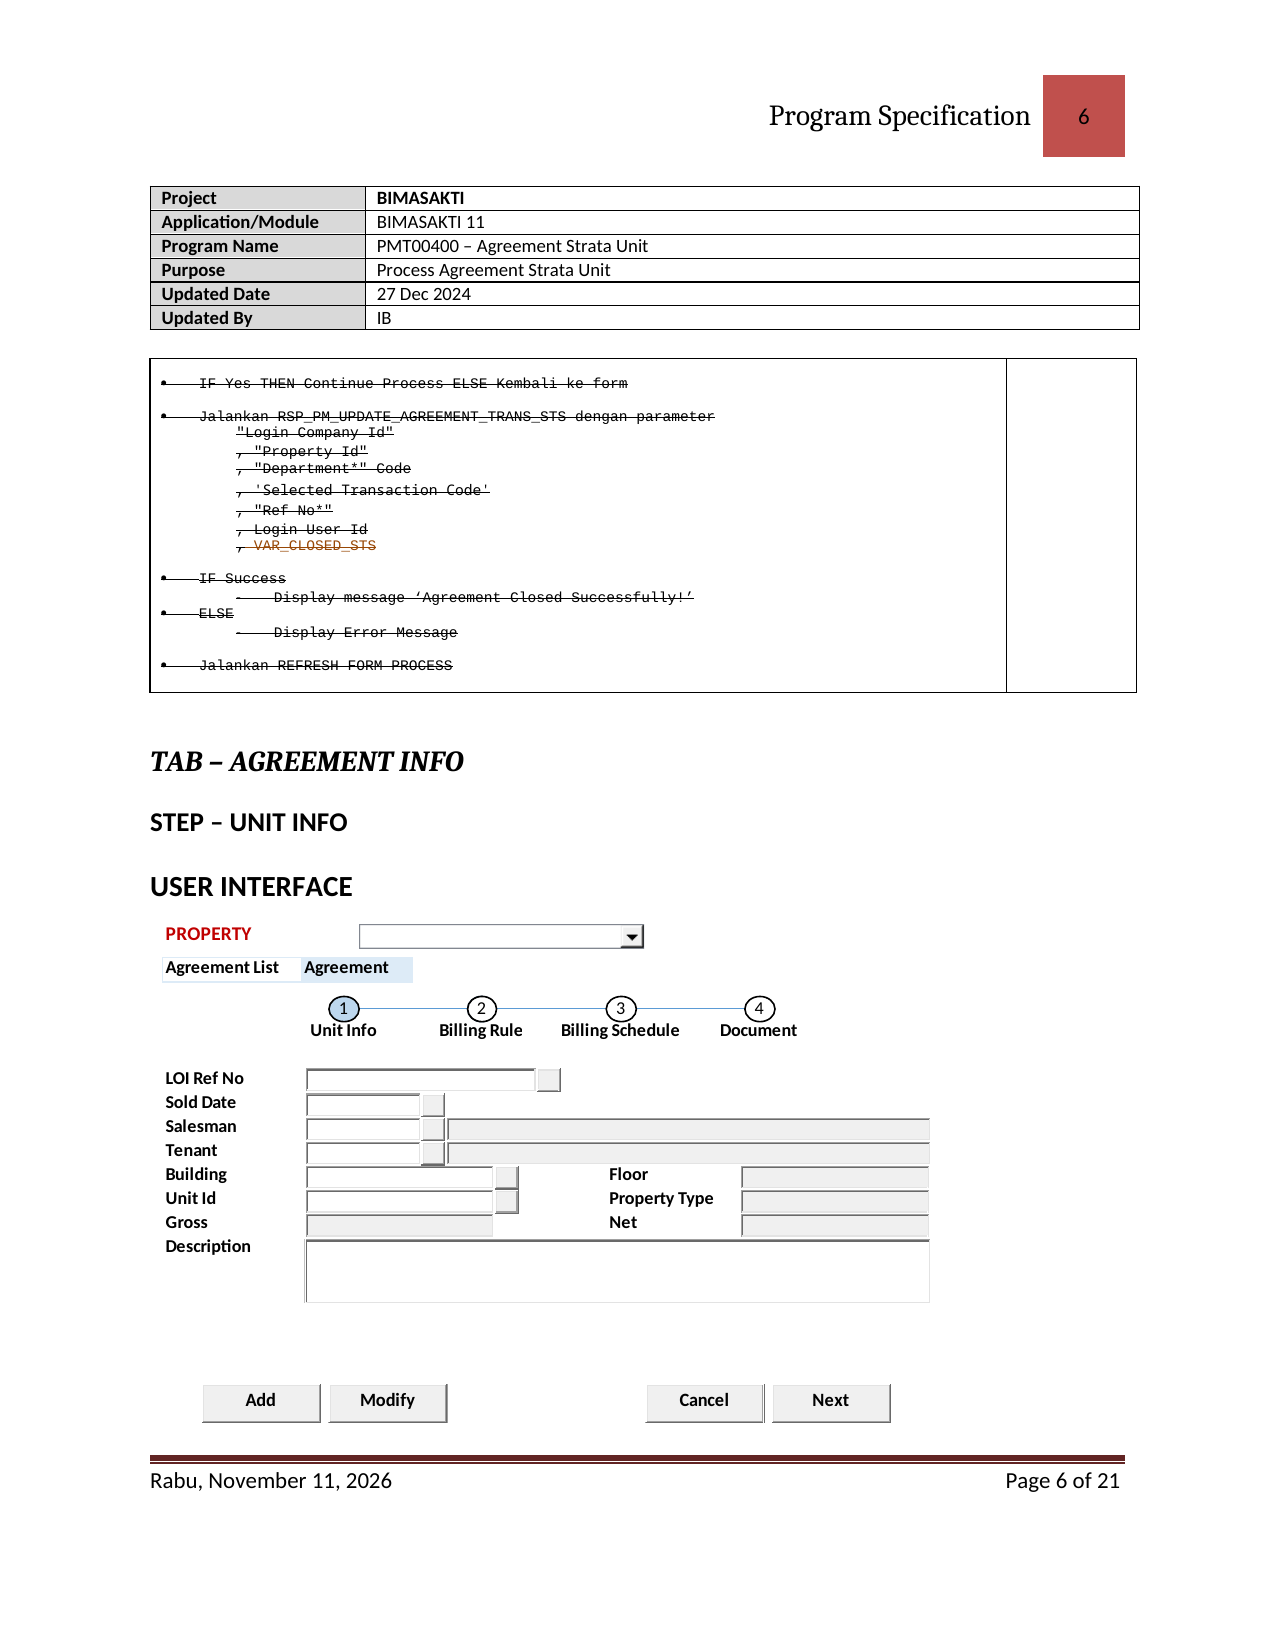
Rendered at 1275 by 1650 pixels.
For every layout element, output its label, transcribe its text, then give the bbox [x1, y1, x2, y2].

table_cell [151, 359, 1006, 692]
table_cell [1007, 359, 1136, 692]
subtitle USER INTERFACE [150, 868, 1125, 903]
subtitle STEP – UNIT INFO [150, 805, 1125, 838]
subtitle TAB – AGREEMENT INFO [150, 746, 1125, 779]
